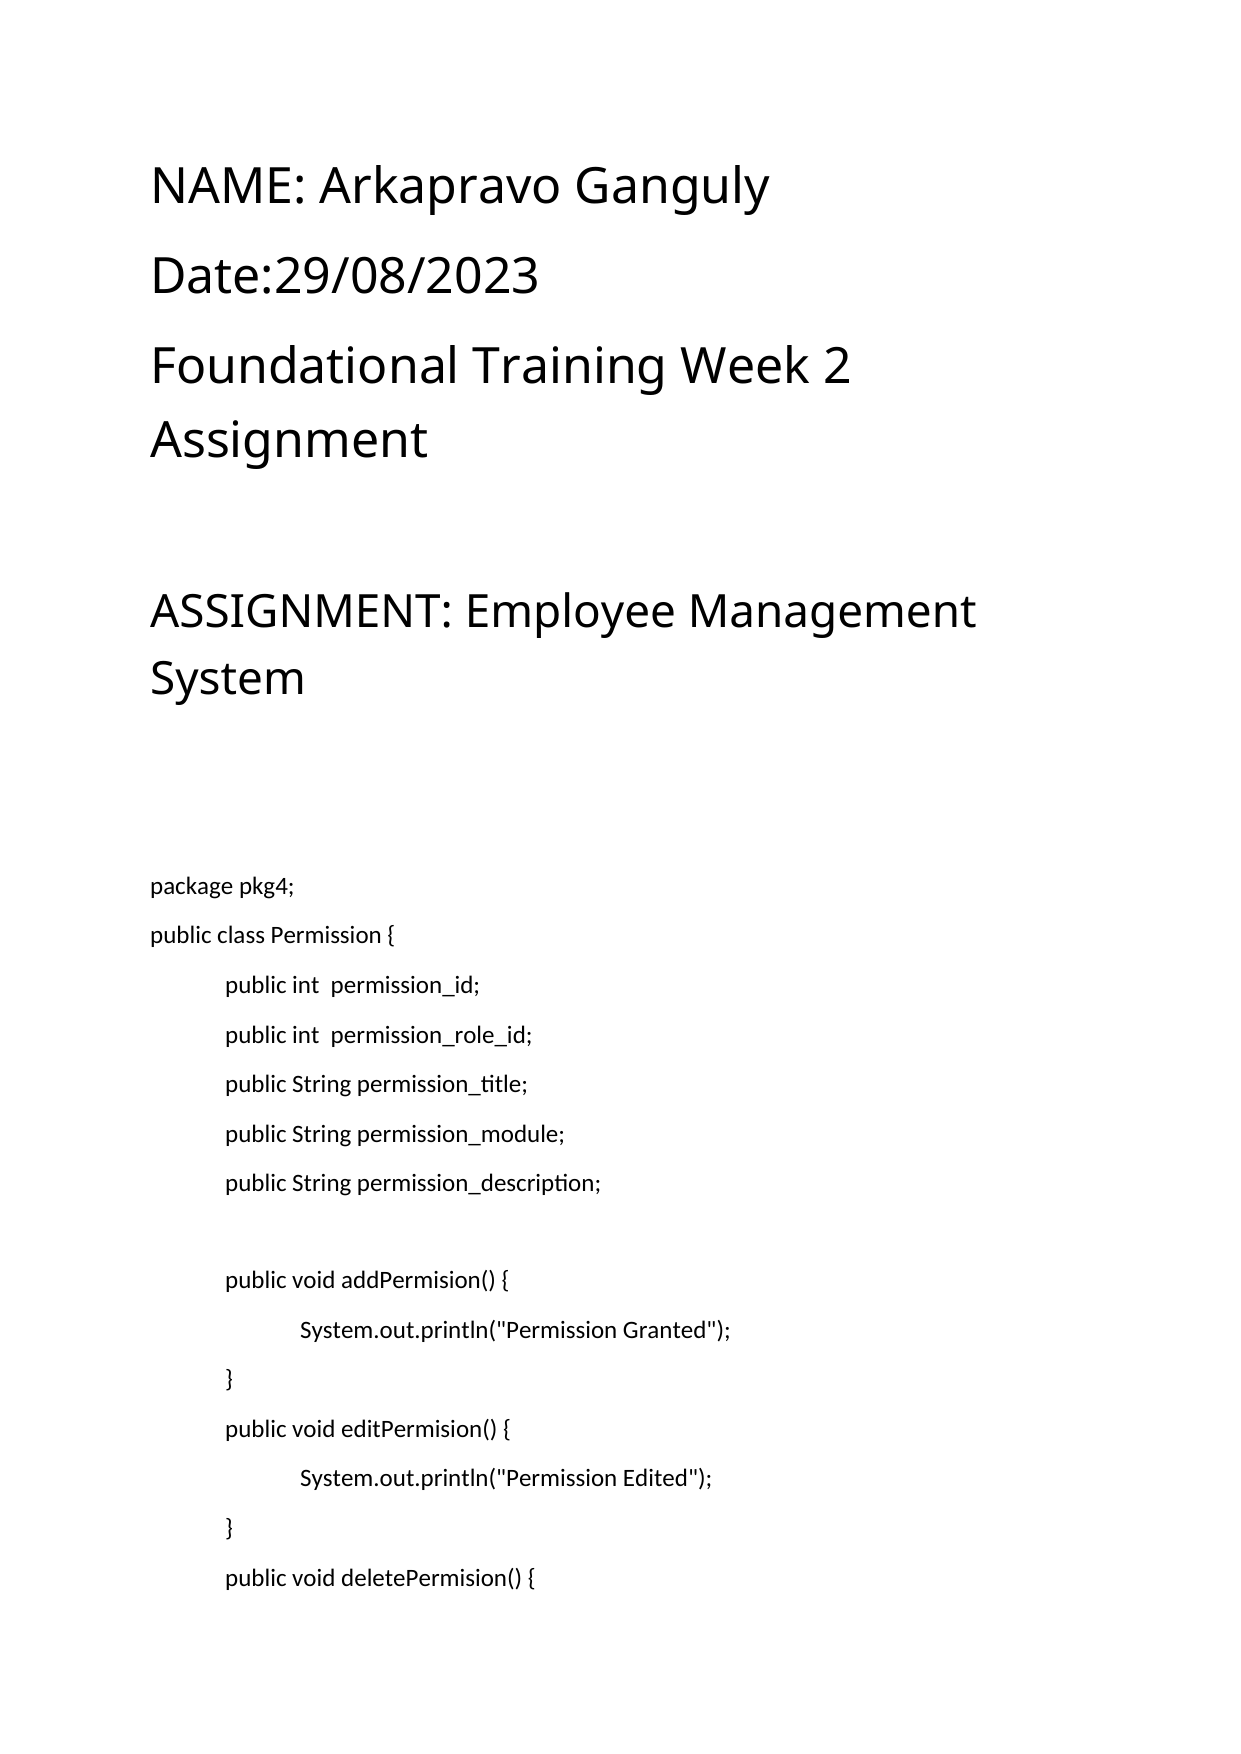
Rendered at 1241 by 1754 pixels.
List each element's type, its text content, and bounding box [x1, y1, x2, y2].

text NAME: Arkapravo Ganguly [150, 150, 1090, 218]
text public String permission_title; [150, 1068, 1090, 1099]
text package pkg4; [150, 870, 1090, 901]
text System.out.println("Permission Granted"); [150, 1314, 1090, 1344]
text public int permission_id; [150, 969, 1090, 1000]
text Foundational Training Week 2 Assignment [150, 330, 1090, 472]
text public int permission_role_id; [150, 1019, 1090, 1049]
text public String permission_description; [150, 1167, 1090, 1198]
text } [150, 1512, 1090, 1543]
text public void deletePermision() { [150, 1562, 1090, 1592]
text System.out.println("Permission Edited"); [150, 1462, 1090, 1493]
text public class Permission { [150, 919, 1090, 950]
text ASSIGNMENT: Employee Management System [150, 578, 1090, 708]
text Date:29/08/2023 [150, 240, 1090, 308]
text public String permission_module; [150, 1118, 1090, 1148]
text } [150, 1363, 1090, 1394]
text public void addPermision() { [150, 1264, 1090, 1295]
text public void editPermision() { [150, 1413, 1090, 1443]
